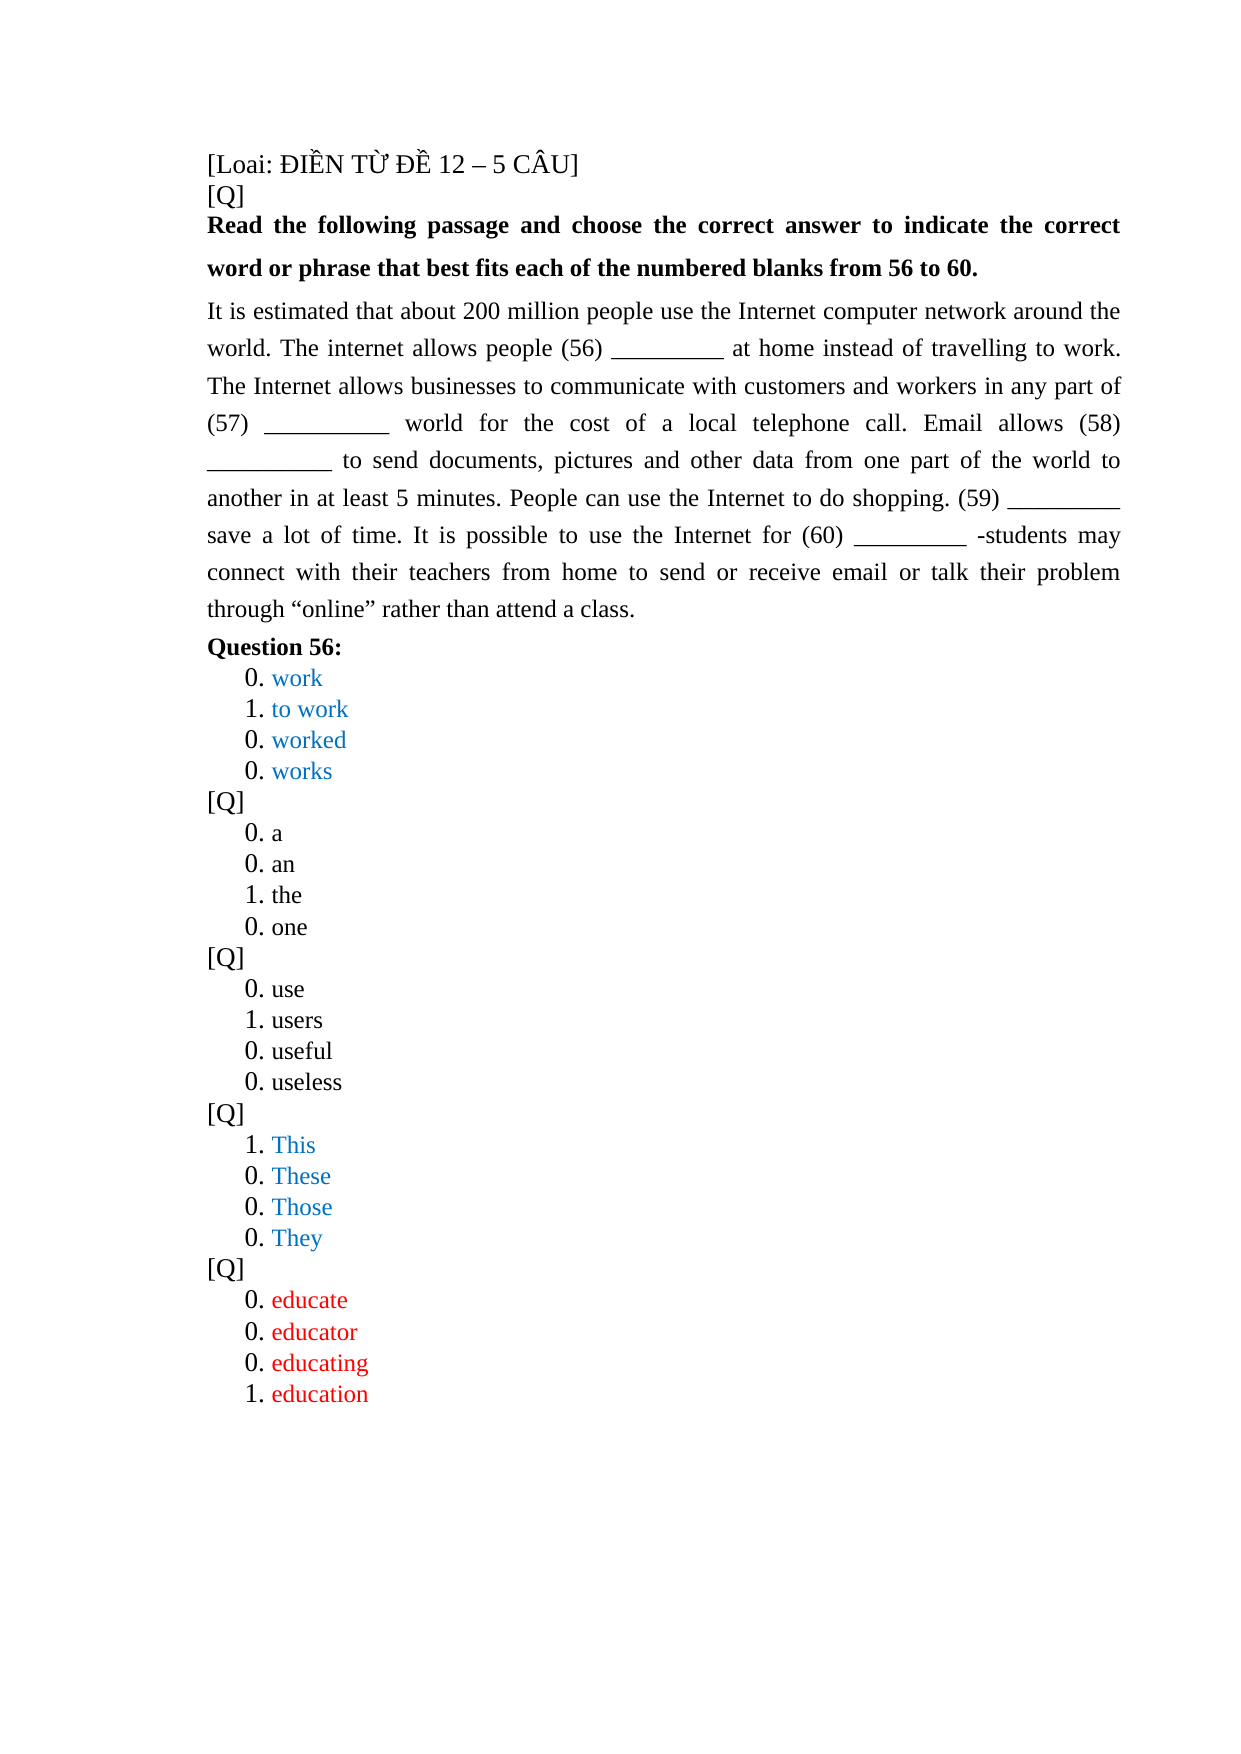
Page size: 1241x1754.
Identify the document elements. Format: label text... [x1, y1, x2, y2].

text [Q] [207, 941, 1122, 972]
text 0. one [244, 910, 1122, 941]
text 0. useful [244, 1034, 1122, 1066]
text 0. works [244, 754, 1122, 785]
text Read the following passage and choose the correct answer to indicate the correct word or phrase that best fits each of the numbered blanks from 56 to 60. [207, 210, 1122, 282]
text 0. These [244, 1159, 1122, 1190]
text 1. This [244, 1128, 1122, 1159]
text 0. They [244, 1221, 1122, 1252]
text [Q] [207, 785, 1122, 816]
text [Q] [207, 1097, 1122, 1128]
text 1. users [244, 1003, 1122, 1034]
text 1. the [244, 879, 1122, 910]
text 0. work [244, 661, 1122, 692]
text 0. useless [244, 1066, 1122, 1097]
text 1. to work [244, 692, 1122, 723]
text 0. worked [244, 723, 1122, 754]
text 0. an [244, 847, 1122, 879]
text It is estimated that about 200 million people use the Internet computer network around the world. The internet allows people (56) _________ at home instead of travelling to work. The Internet allows businesses to communicate with customers and workers in any part of (57) __________ world for the cost of a local telephone call. Email allows (58) __________ to send documents, pictures and other data from one part of the world to another in at least 5 minutes. People can use the Internet to do shopping. (59) _________ save a lot of time. It is possible to use the Internet for (60) _________ -students may connect with their teachers from home to send or receive email or talk their problem through “online” rather than attend a class. [207, 296, 1122, 623]
text 0. a [244, 816, 1122, 847]
text [Q] [207, 179, 1122, 210]
text 1. education [244, 1377, 1122, 1408]
text 0. educate [244, 1283, 1122, 1315]
text 0. educating [244, 1346, 1122, 1377]
text Question 56: [207, 632, 1122, 661]
text 0. use [244, 972, 1122, 1003]
text 0. Those [244, 1190, 1122, 1221]
text [Loai: ĐIỀN TỪ ĐỀ 12 – 5 CÂU] [207, 148, 1122, 179]
text [Q] [207, 1252, 1122, 1283]
text 0. educator [244, 1315, 1122, 1346]
